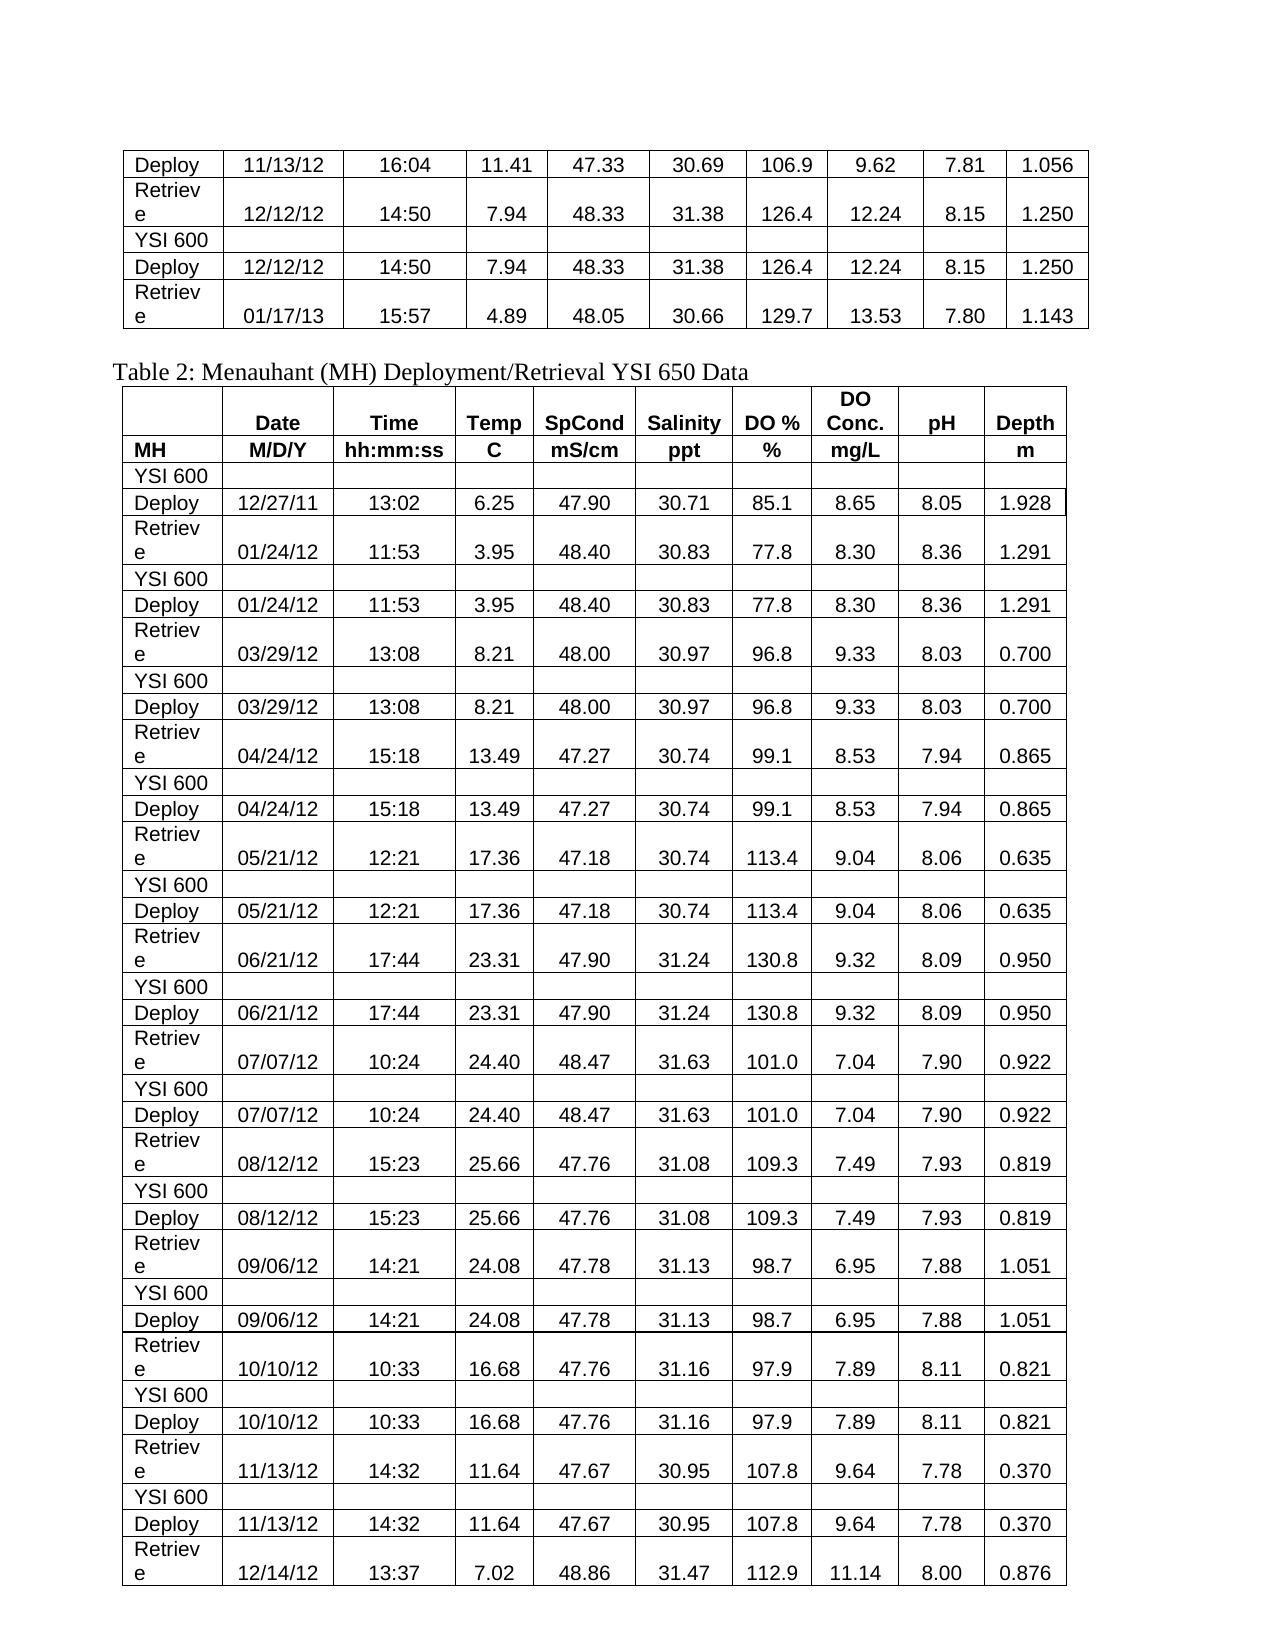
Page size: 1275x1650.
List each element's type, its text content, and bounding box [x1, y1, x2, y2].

table_cell 09/06/12 [223, 1230, 333, 1278]
table_cell 31.63 [636, 1026, 732, 1074]
table_cell 48.05 [548, 280, 649, 328]
table_cell [456, 973, 533, 999]
table_cell 99.1 [733, 720, 811, 768]
table_cell [636, 973, 732, 999]
table_cell [899, 1484, 984, 1509]
table_cell [223, 667, 333, 692]
table_cell 31.13 [636, 1230, 732, 1278]
table_cell 47.27 [534, 720, 635, 768]
table_cell [812, 667, 898, 692]
table_cell [899, 565, 984, 590]
table_cell Deploy [123, 1510, 222, 1536]
table_cell 48.33 [548, 253, 649, 279]
table_cell 0.700 [985, 618, 1066, 666]
table_cell 8.30 [812, 591, 898, 617]
table_cell 11:53 [334, 516, 455, 564]
table_cell 9.64 [812, 1435, 898, 1482]
table_cell [334, 1484, 455, 1509]
table_cell [650, 227, 746, 252]
table_cell [534, 1279, 635, 1305]
table_cell 7.04 [812, 1102, 898, 1127]
table_cell 47.90 [534, 924, 635, 972]
table_cell 48.40 [534, 516, 635, 564]
table_cell 31.38 [650, 253, 746, 279]
table_cell 98.7 [733, 1306, 811, 1331]
table_cell Retrieve [123, 1537, 222, 1584]
table_cell 8.06 [899, 822, 984, 870]
table_cell [534, 1484, 635, 1509]
table_cell 7.04 [812, 1026, 898, 1074]
table_cell [899, 1279, 984, 1305]
table_cell [899, 1381, 984, 1407]
table_cell [456, 1075, 533, 1101]
table_cell [733, 1279, 811, 1305]
table_cell 8.11 [899, 1408, 984, 1433]
text Table 2: Menauhant (MH) Deployment/Retrieval YSI 650 Data [112, 357, 1153, 386]
table_header DO Conc. [812, 387, 898, 435]
table_cell 97.9 [733, 1408, 811, 1433]
table_cell 109.3 [733, 1128, 811, 1176]
table_cell Retrieve [123, 1026, 222, 1074]
table_cell [636, 1177, 732, 1203]
table_cell [334, 667, 455, 692]
table_cell 10/10/12 [223, 1333, 333, 1380]
table_cell Deploy [123, 1000, 222, 1025]
table_cell 8.15 [924, 253, 1006, 279]
table_cell 107.8 [733, 1435, 811, 1482]
table_cell 7.93 [899, 1128, 984, 1176]
table_cell 24.40 [456, 1026, 533, 1074]
table_cell 14:32 [334, 1510, 455, 1536]
table_cell Deploy [124, 151, 223, 177]
table_cell 10:24 [334, 1102, 455, 1127]
table_cell % [733, 436, 811, 462]
table_cell [899, 1075, 984, 1101]
table_cell 1.143 [1007, 280, 1088, 328]
table_cell 01/24/12 [223, 516, 333, 564]
table_cell 47.76 [534, 1204, 635, 1229]
table_cell Deploy [123, 591, 222, 617]
table_cell [899, 973, 984, 999]
table_cell 11.64 [456, 1510, 533, 1536]
table_cell [899, 436, 984, 462]
table_cell 47.76 [534, 1128, 635, 1176]
table_cell 48.00 [534, 694, 635, 719]
table_header Depth [985, 387, 1066, 435]
table_cell 15:23 [334, 1128, 455, 1176]
table_cell YSI 600 [123, 667, 222, 692]
table_cell YSI 600 [123, 1075, 222, 1101]
table_cell Retrieve [123, 822, 222, 870]
table_cell 8.03 [899, 694, 984, 719]
table_cell Deploy [124, 253, 223, 279]
table_cell [456, 1279, 533, 1305]
table_cell [223, 973, 333, 999]
table_cell [456, 1177, 533, 1203]
table_cell 4.89 [467, 280, 547, 328]
table_cell 47.76 [534, 1408, 635, 1433]
table_cell 7.94 [467, 178, 547, 226]
table_cell 15:18 [334, 796, 455, 821]
table_cell 09/06/12 [223, 1306, 333, 1331]
table_cell 7.89 [812, 1333, 898, 1380]
table_cell 101.0 [733, 1102, 811, 1127]
table_cell 30.97 [636, 694, 732, 719]
table_cell 1.051 [985, 1306, 1066, 1331]
table_cell [467, 227, 547, 252]
table_cell 13.49 [456, 720, 533, 768]
table_cell Retrieve [123, 924, 222, 972]
table_cell 0.819 [985, 1204, 1066, 1229]
table_cell 96.8 [733, 694, 811, 719]
table_cell [636, 1279, 732, 1305]
table_cell 99.1 [733, 796, 811, 821]
table_cell 7.94 [899, 720, 984, 768]
table_cell [733, 1484, 811, 1509]
table_cell [812, 1381, 898, 1407]
table_cell 7.49 [812, 1204, 898, 1229]
table_cell 9.62 [828, 151, 923, 177]
table_cell 7.94 [467, 253, 547, 279]
table_cell 16:04 [344, 151, 466, 177]
table_cell 85.1 [733, 489, 811, 515]
table_cell 7.80 [924, 280, 1006, 328]
table_cell [223, 769, 333, 794]
table_cell 8.09 [899, 924, 984, 972]
table_cell 0.865 [985, 720, 1066, 768]
table_cell [812, 1075, 898, 1101]
table_cell [334, 1381, 455, 1407]
table_cell 13.49 [456, 796, 533, 821]
table_cell 48.33 [548, 178, 649, 226]
table_cell [534, 1075, 635, 1101]
table_cell 14:21 [334, 1230, 455, 1278]
table_cell Deploy [123, 796, 222, 821]
table_cell [223, 463, 333, 488]
table_header Salinity [636, 387, 732, 435]
table_cell 13:02 [334, 489, 455, 515]
table_cell 101.0 [733, 1026, 811, 1074]
table_cell [812, 1484, 898, 1509]
table_cell ppt [636, 436, 732, 462]
table_cell 7.81 [924, 151, 1006, 177]
table_cell 107.8 [733, 1510, 811, 1536]
table_cell 8.03 [899, 618, 984, 666]
table_cell [223, 871, 333, 897]
table_cell m [985, 436, 1066, 462]
table_cell hh:mm:ss [334, 436, 455, 462]
table_cell 130.8 [733, 1000, 811, 1025]
table_cell 7.90 [899, 1102, 984, 1127]
table_cell [899, 1177, 984, 1203]
table_cell 07/07/12 [223, 1102, 333, 1127]
table_cell 25.66 [456, 1204, 533, 1229]
table_cell [733, 463, 811, 488]
table_cell [334, 463, 455, 488]
table_cell 9.32 [812, 1000, 898, 1025]
table_cell M/D/Y [223, 436, 333, 462]
table_cell 31.38 [650, 178, 746, 226]
table_cell 8.09 [899, 1000, 984, 1025]
table_cell [733, 769, 811, 794]
table_cell 24.40 [456, 1102, 533, 1127]
table_cell [985, 871, 1066, 897]
table_cell [344, 227, 466, 252]
table_cell 30.66 [650, 280, 746, 328]
table_cell 0.635 [985, 822, 1066, 870]
table_cell 48.86 [534, 1537, 635, 1584]
table_cell 03/29/12 [223, 694, 333, 719]
table_cell 13:37 [334, 1537, 455, 1584]
table_cell [636, 565, 732, 590]
table_cell Deploy [123, 1306, 222, 1331]
table_cell [985, 1279, 1066, 1305]
table_cell Deploy [123, 1204, 222, 1229]
table_cell mS/cm [534, 436, 635, 462]
table_header Time [334, 387, 455, 435]
table_cell 9.32 [812, 924, 898, 972]
table_cell 126.4 [747, 253, 827, 279]
table_cell 30.95 [636, 1510, 732, 1536]
table_header pH [899, 387, 984, 435]
table_cell [456, 667, 533, 692]
table_cell [733, 667, 811, 692]
table_cell 24.08 [456, 1306, 533, 1331]
table_cell [334, 871, 455, 897]
table_cell 24.08 [456, 1230, 533, 1278]
table_cell [456, 1381, 533, 1407]
table_cell Deploy [123, 489, 222, 515]
table_cell 47.27 [534, 796, 635, 821]
table_cell 12/14/12 [223, 1537, 333, 1584]
table_cell [812, 1279, 898, 1305]
table_cell 17:44 [334, 1000, 455, 1025]
table_cell 13:08 [334, 618, 455, 666]
table_cell 12:21 [334, 898, 455, 923]
table_cell 30.74 [636, 822, 732, 870]
table_cell 48.47 [534, 1102, 635, 1127]
table_cell 47.76 [534, 1333, 635, 1380]
table_cell [812, 463, 898, 488]
table_cell 77.8 [733, 516, 811, 564]
table_cell 9.04 [812, 898, 898, 923]
table_cell 12/27/11 [223, 489, 333, 515]
table_cell [812, 769, 898, 794]
table_cell MH [123, 436, 222, 462]
table_cell 14:50 [344, 178, 466, 226]
table_cell 113.4 [733, 822, 811, 870]
table_cell [534, 463, 635, 488]
table_cell 10:33 [334, 1408, 455, 1433]
table_cell Retrieve [123, 1230, 222, 1278]
table_cell 12.24 [828, 253, 923, 279]
table_cell 04/24/12 [223, 796, 333, 821]
table_cell 11.64 [456, 1435, 533, 1482]
table_cell 8.53 [812, 796, 898, 821]
table_cell 0.819 [985, 1128, 1066, 1176]
table_cell 31.47 [636, 1537, 732, 1584]
table_cell 30.69 [650, 151, 746, 177]
table_cell 13:08 [334, 694, 455, 719]
table_cell 47.78 [534, 1230, 635, 1278]
table_cell 30.74 [636, 898, 732, 923]
table_cell 15:18 [334, 720, 455, 768]
table_cell Retrieve [123, 1435, 222, 1482]
table_cell [1007, 227, 1088, 252]
table_cell [534, 667, 635, 692]
table_cell 8.15 [924, 178, 1006, 226]
table_cell YSI 600 [123, 463, 222, 488]
table_cell 11:53 [334, 591, 455, 617]
table_cell 3.95 [456, 516, 533, 564]
table_cell [334, 1177, 455, 1203]
table_cell 17:44 [334, 924, 455, 972]
table_cell [223, 1484, 333, 1509]
table_cell 7.02 [456, 1537, 533, 1584]
table_cell [534, 1381, 635, 1407]
table_cell [456, 1484, 533, 1509]
table_cell [548, 227, 649, 252]
table_cell 11/13/12 [224, 151, 343, 177]
table_cell [636, 871, 732, 897]
table_cell 0.700 [985, 694, 1066, 719]
table_cell [223, 1279, 333, 1305]
table_cell 9.33 [812, 694, 898, 719]
table_cell 113.4 [733, 898, 811, 923]
table_cell 6.95 [812, 1306, 898, 1331]
table_cell 47.33 [548, 151, 649, 177]
table_cell 8.53 [812, 720, 898, 768]
table_cell [733, 871, 811, 897]
table_cell 9.33 [812, 618, 898, 666]
table_cell [985, 565, 1066, 590]
table_cell [733, 565, 811, 590]
table_cell [334, 973, 455, 999]
table_cell 8.65 [812, 489, 898, 515]
table_header SpCond [534, 387, 635, 435]
table_cell 7.88 [899, 1306, 984, 1331]
table_cell 8.05 [899, 489, 984, 515]
table_cell [899, 667, 984, 692]
table_cell 129.7 [747, 280, 827, 328]
table_cell 04/24/12 [223, 720, 333, 768]
table_cell [812, 973, 898, 999]
table_header DO % [733, 387, 811, 435]
table_cell 13.53 [828, 280, 923, 328]
table_cell [636, 769, 732, 794]
table_cell 14:50 [344, 253, 466, 279]
table_cell 16.68 [456, 1333, 533, 1380]
table_cell 106.9 [747, 151, 827, 177]
table_cell 109.3 [733, 1204, 811, 1229]
table_cell 1.250 [1007, 178, 1088, 226]
table_cell Retrieve [124, 178, 223, 226]
table_cell 12.24 [828, 178, 923, 226]
table_cell 17.36 [456, 898, 533, 923]
table_cell [733, 1075, 811, 1101]
table_cell 12:21 [334, 822, 455, 870]
table_cell 11.14 [812, 1537, 898, 1584]
table_cell 48.47 [534, 1026, 635, 1074]
table_cell [636, 1075, 732, 1101]
table_cell 30.83 [636, 516, 732, 564]
table_cell 10:33 [334, 1333, 455, 1380]
table_cell 06/21/12 [223, 1000, 333, 1025]
table_cell 31.24 [636, 1000, 732, 1025]
table_cell YSI 600 [123, 1484, 222, 1509]
table_cell 11/13/12 [223, 1510, 333, 1536]
table_cell 77.8 [733, 591, 811, 617]
table_cell 0.821 [985, 1408, 1066, 1433]
table_cell 31.08 [636, 1204, 732, 1229]
table_cell 07/07/12 [223, 1026, 333, 1074]
table_cell 30.71 [636, 489, 732, 515]
table_cell 05/21/12 [223, 822, 333, 870]
table_cell [223, 1381, 333, 1407]
table_cell 08/12/12 [223, 1204, 333, 1229]
table_cell [985, 1381, 1066, 1407]
table_cell 98.7 [733, 1230, 811, 1278]
table_cell [534, 565, 635, 590]
table_cell 31.63 [636, 1102, 732, 1127]
table_cell C [456, 436, 533, 462]
table_cell 48.40 [534, 591, 635, 617]
table_cell 23.31 [456, 924, 533, 972]
table_cell [334, 565, 455, 590]
table_cell 14:21 [334, 1306, 455, 1331]
table_cell 31.16 [636, 1408, 732, 1433]
table_cell [899, 463, 984, 488]
table_cell 0.950 [985, 1000, 1066, 1025]
table_header Temp [456, 387, 533, 435]
table_cell [899, 769, 984, 794]
table_cell 7.88 [899, 1230, 984, 1278]
table_cell 31.08 [636, 1128, 732, 1176]
table_cell 0.865 [985, 796, 1066, 821]
table_cell [636, 1381, 732, 1407]
table_cell 9.04 [812, 822, 898, 870]
table_cell 7.78 [899, 1510, 984, 1536]
table_cell 25.66 [456, 1128, 533, 1176]
table_cell 97.9 [733, 1333, 811, 1380]
table_cell [636, 1484, 732, 1509]
table_cell 30.97 [636, 618, 732, 666]
table_cell 6.25 [456, 489, 533, 515]
table_cell Retrieve [123, 720, 222, 768]
table_cell 1.291 [985, 516, 1066, 564]
table_cell 31.16 [636, 1333, 732, 1380]
table_cell [899, 871, 984, 897]
table_cell [812, 1177, 898, 1203]
table_cell 06/21/12 [223, 924, 333, 972]
table_cell [985, 1075, 1066, 1101]
table_cell Retrieve [123, 516, 222, 564]
table_cell [828, 227, 923, 252]
table_cell YSI 600 [123, 1381, 222, 1407]
table_cell 0.821 [985, 1333, 1066, 1380]
table_cell 8.36 [899, 591, 984, 617]
table_cell 11.41 [467, 151, 547, 177]
table_cell 126.4 [747, 178, 827, 226]
table_cell [223, 1177, 333, 1203]
table_cell [636, 463, 732, 488]
table_cell 01/24/12 [223, 591, 333, 617]
table_cell 130.8 [733, 924, 811, 972]
table_cell 8.36 [899, 516, 984, 564]
table_cell 7.78 [899, 1435, 984, 1482]
table_cell 112.9 [733, 1537, 811, 1584]
table_cell 48.00 [534, 618, 635, 666]
table_cell 30.74 [636, 720, 732, 768]
table_cell [812, 565, 898, 590]
table_cell 31.24 [636, 924, 732, 972]
table_cell Deploy [123, 694, 222, 719]
table_cell 8.00 [899, 1537, 984, 1584]
table_cell YSI 600 [123, 1177, 222, 1203]
table_cell YSI 600 [123, 871, 222, 897]
table_header [123, 387, 222, 435]
table_cell 1.928 [985, 489, 1065, 515]
table_cell [223, 1075, 333, 1101]
table_cell 30.95 [636, 1435, 732, 1482]
table_cell 1.250 [1007, 253, 1088, 279]
table_cell [636, 667, 732, 692]
table_cell 47.67 [534, 1435, 635, 1482]
table_cell 0.635 [985, 898, 1066, 923]
table_cell 15:23 [334, 1204, 455, 1229]
table_cell 7.49 [812, 1128, 898, 1176]
table_cell 30.74 [636, 796, 732, 821]
table_cell YSI 600 [124, 227, 223, 252]
table_cell [924, 227, 1006, 252]
table_cell [456, 463, 533, 488]
table_cell Deploy [123, 1408, 222, 1433]
table_cell [985, 667, 1066, 692]
table_cell 96.8 [733, 618, 811, 666]
table_cell 47.90 [534, 1000, 635, 1025]
table_cell 16.68 [456, 1408, 533, 1433]
table_cell 7.94 [899, 796, 984, 821]
table_cell 6.95 [812, 1230, 898, 1278]
table_cell mg/L [812, 436, 898, 462]
table_cell [985, 1177, 1066, 1203]
table_cell [985, 463, 1066, 488]
table_cell [985, 973, 1066, 999]
table_cell Deploy [123, 1102, 222, 1127]
table_cell 47.78 [534, 1306, 635, 1331]
table_cell 23.31 [456, 1000, 533, 1025]
table_cell 8.06 [899, 898, 984, 923]
table_cell 9.64 [812, 1510, 898, 1536]
table_cell [334, 1075, 455, 1101]
table_cell 8.11 [899, 1333, 984, 1380]
table_cell 08/12/12 [223, 1128, 333, 1176]
table_cell [534, 973, 635, 999]
table_cell 1.291 [985, 591, 1066, 617]
table_cell Retrieve [123, 1333, 222, 1380]
table_cell 1.056 [1007, 151, 1088, 177]
table_cell [456, 565, 533, 590]
table_cell [985, 769, 1066, 794]
table_cell YSI 600 [123, 973, 222, 999]
table_cell 7.93 [899, 1204, 984, 1229]
table_cell 14:32 [334, 1435, 455, 1482]
table_cell [812, 871, 898, 897]
table_cell 10/10/12 [223, 1408, 333, 1433]
table_cell 3.95 [456, 591, 533, 617]
table_cell 05/21/12 [223, 898, 333, 923]
table_cell [223, 565, 333, 590]
table_cell 0.370 [985, 1510, 1066, 1536]
table_cell 0.950 [985, 924, 1066, 972]
table_cell 8.21 [456, 694, 533, 719]
table_cell YSI 600 [123, 769, 222, 794]
table_cell 11/13/12 [223, 1435, 333, 1482]
table_cell 1.051 [985, 1230, 1066, 1278]
table_cell [733, 1381, 811, 1407]
table_cell [733, 973, 811, 999]
table_cell 12/12/12 [224, 178, 343, 226]
table_cell [534, 1177, 635, 1203]
table_cell 01/17/13 [224, 280, 343, 328]
table_cell Retrieve [123, 1128, 222, 1176]
table_cell 03/29/12 [223, 618, 333, 666]
table_cell 8.30 [812, 516, 898, 564]
table_cell 8.21 [456, 618, 533, 666]
table_cell 12/12/12 [224, 253, 343, 279]
table_cell 47.90 [534, 489, 635, 515]
table_cell YSI 600 [123, 565, 222, 590]
table_cell 7.90 [899, 1026, 984, 1074]
table_cell 0.370 [985, 1435, 1066, 1482]
table_cell [534, 769, 635, 794]
table_cell [733, 1177, 811, 1203]
table_cell Deploy [123, 898, 222, 923]
table_cell 31.13 [636, 1306, 732, 1331]
table_cell 47.18 [534, 898, 635, 923]
table_cell [456, 871, 533, 897]
table_cell [985, 1484, 1066, 1509]
table_cell 15:57 [344, 280, 466, 328]
table_header Date [223, 387, 333, 435]
table_cell [224, 227, 343, 252]
table_cell [456, 769, 533, 794]
table_cell YSI 600 [123, 1279, 222, 1305]
table_cell [534, 871, 635, 897]
table_cell Retrieve [124, 280, 223, 328]
table_cell 47.67 [534, 1510, 635, 1536]
table_cell 0.876 [985, 1537, 1066, 1584]
table_cell 10:24 [334, 1026, 455, 1074]
table_cell [747, 227, 827, 252]
table_cell 30.83 [636, 591, 732, 617]
table_cell Retrieve [123, 618, 222, 666]
table_cell 0.922 [985, 1026, 1066, 1074]
table_cell 0.922 [985, 1102, 1066, 1127]
table_cell 47.18 [534, 822, 635, 870]
table_cell [334, 1279, 455, 1305]
table_cell 17.36 [456, 822, 533, 870]
table_cell 7.89 [812, 1408, 898, 1433]
table_cell [334, 769, 455, 794]
